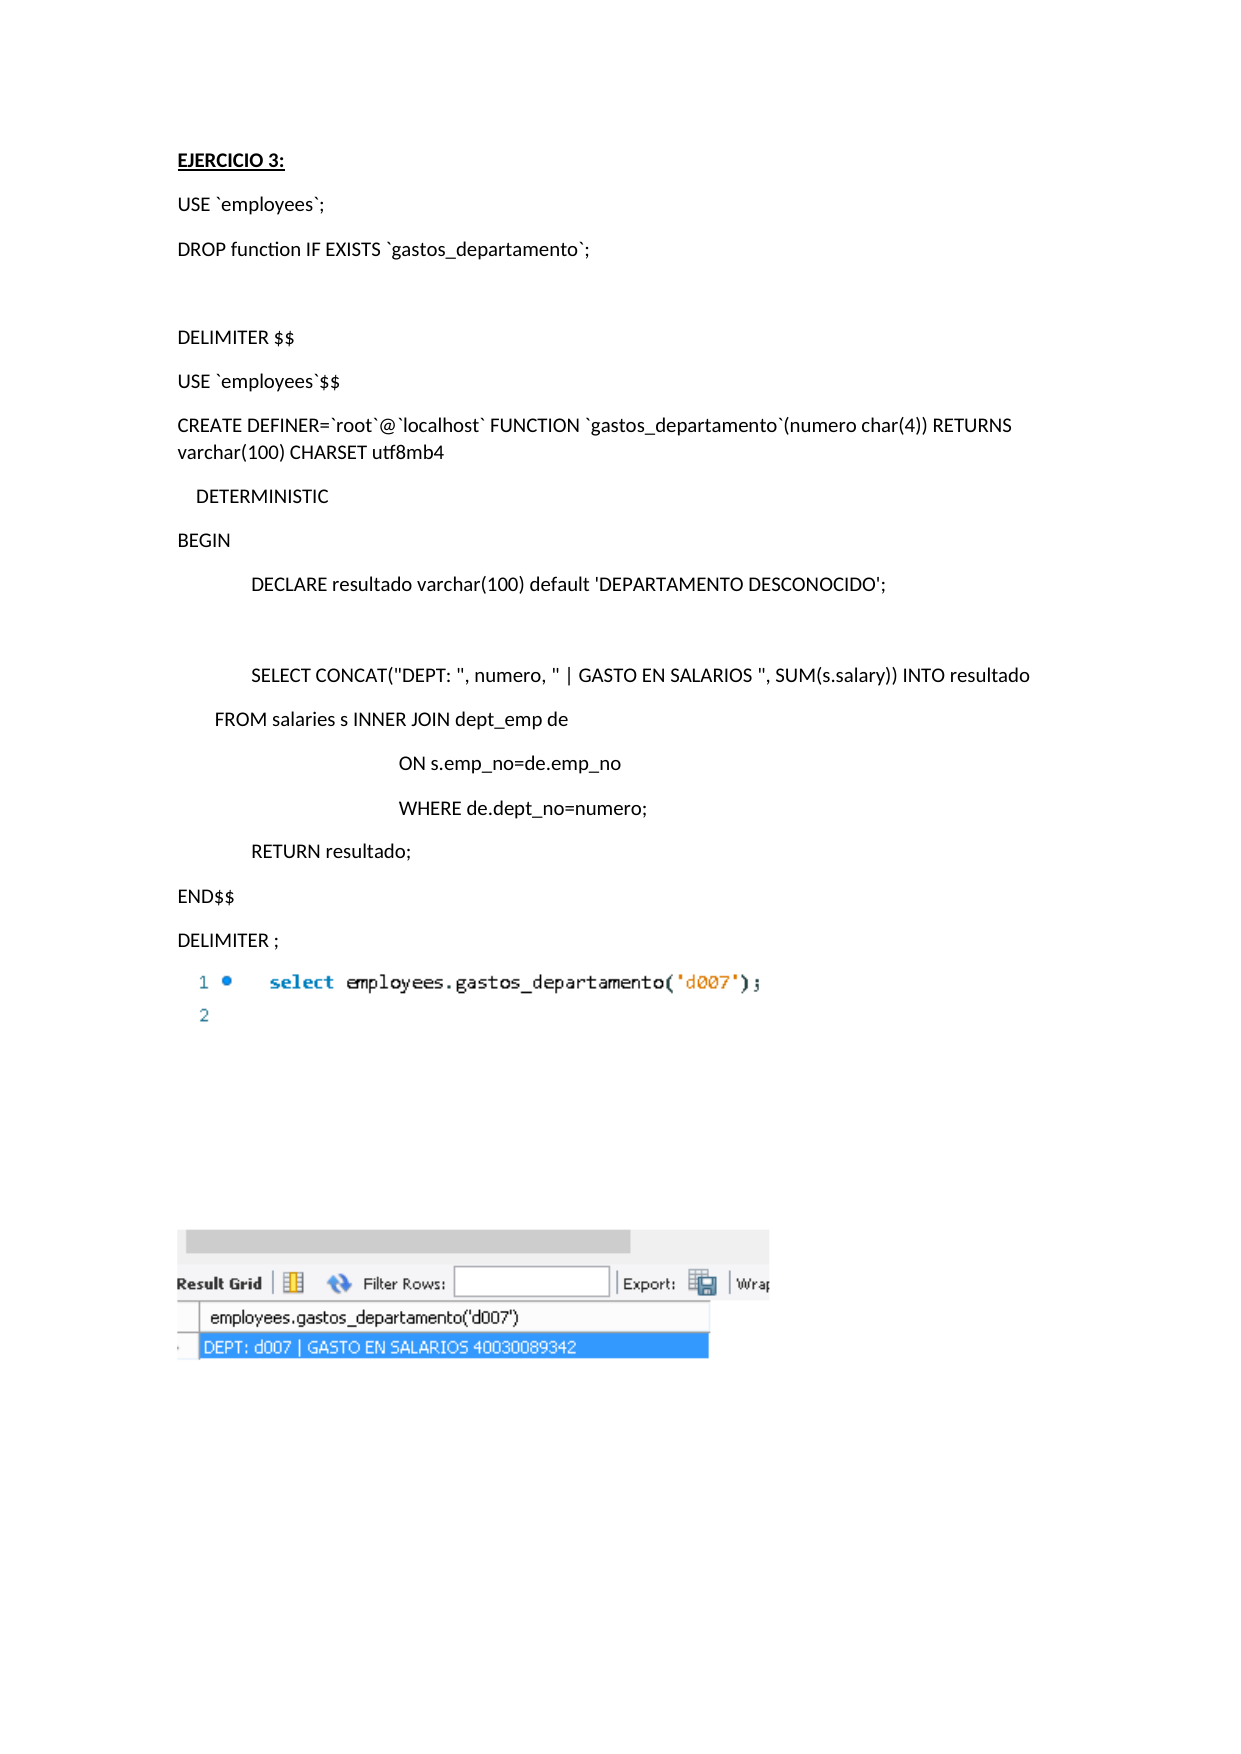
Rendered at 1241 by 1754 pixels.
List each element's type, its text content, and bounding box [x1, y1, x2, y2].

picture [177, 971, 770, 1382]
text USE `employees`; [177, 192, 1063, 217]
text EJERCICIO 3: [177, 148, 1063, 173]
text DELIMITER $$ [177, 324, 1063, 349]
text WHERE de.dept_no=numero; [177, 795, 1063, 820]
text CREATE DEFINER=`root`@`localhost` FUNCTION `gastos_departamento`(numero char(4)) RETURNS varchar(100) CHARSET utf8mb4 [177, 412, 1063, 465]
text DELIMITER ; [177, 927, 1063, 952]
text DECLARE resultado varchar(100) default 'DEPARTAMENTO DESCONOCIDO'; [177, 572, 1063, 597]
text USE `employees`$$ [177, 368, 1063, 393]
text FROM salaries s INNER JOIN dept_emp de [177, 707, 1063, 732]
text DETERMINISTIC [177, 483, 1063, 509]
text DROP function IF EXISTS `gastos_departamento`; [177, 236, 1063, 261]
text SELECT CONCAT("DEPT: ", numero, " | GASTO EN SALARIOS ", SUM(s.salary)) INTO resultado [177, 662, 1063, 688]
text END$$ [177, 883, 1063, 908]
text BEGIN [177, 527, 1063, 553]
text RETURN resultado; [177, 839, 1063, 864]
text ON s.emp_no=de.emp_no [177, 751, 1063, 776]
